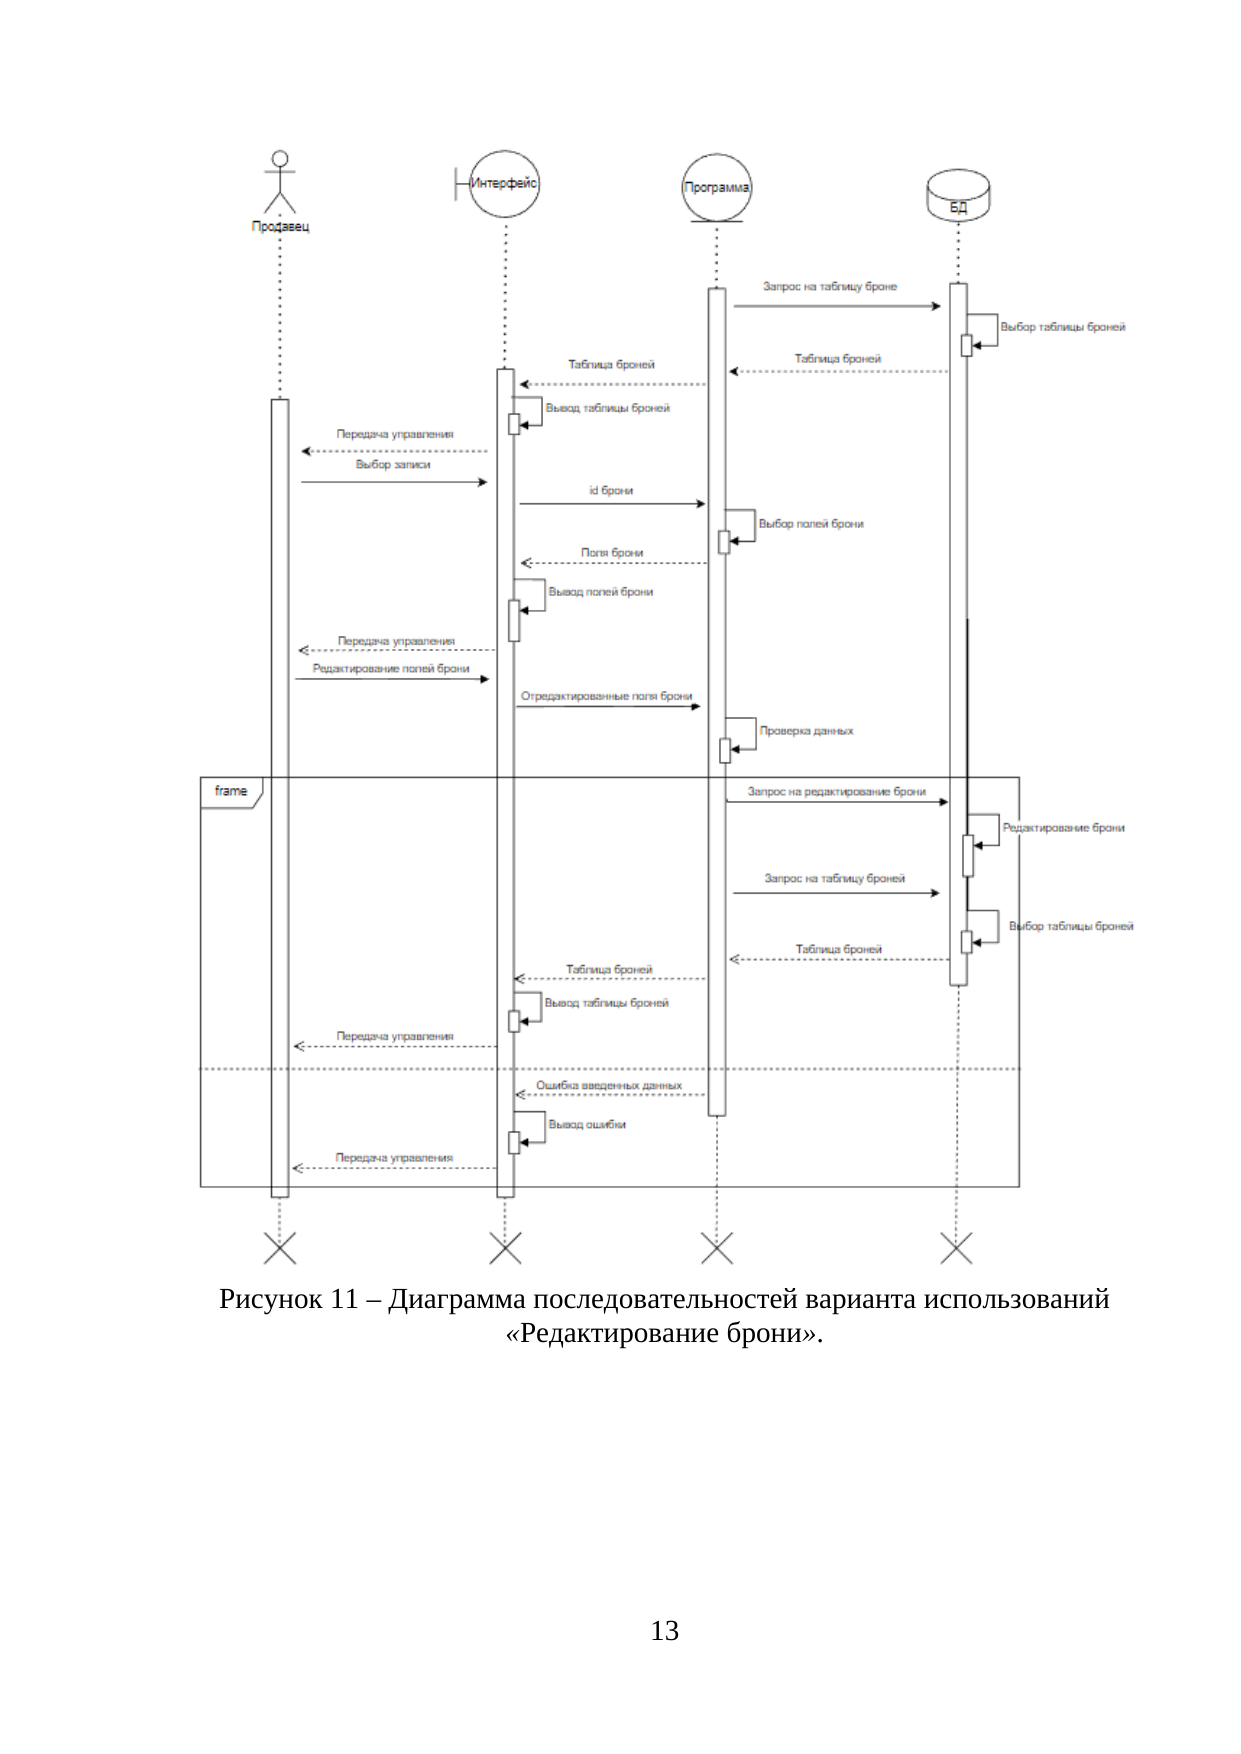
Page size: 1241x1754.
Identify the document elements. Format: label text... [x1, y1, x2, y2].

text Рисунок 11 – Диаграмма последовательностей варианта использований «Редактирование брони». [177, 1282, 1152, 1349]
picture [177, 140, 1152, 1282]
